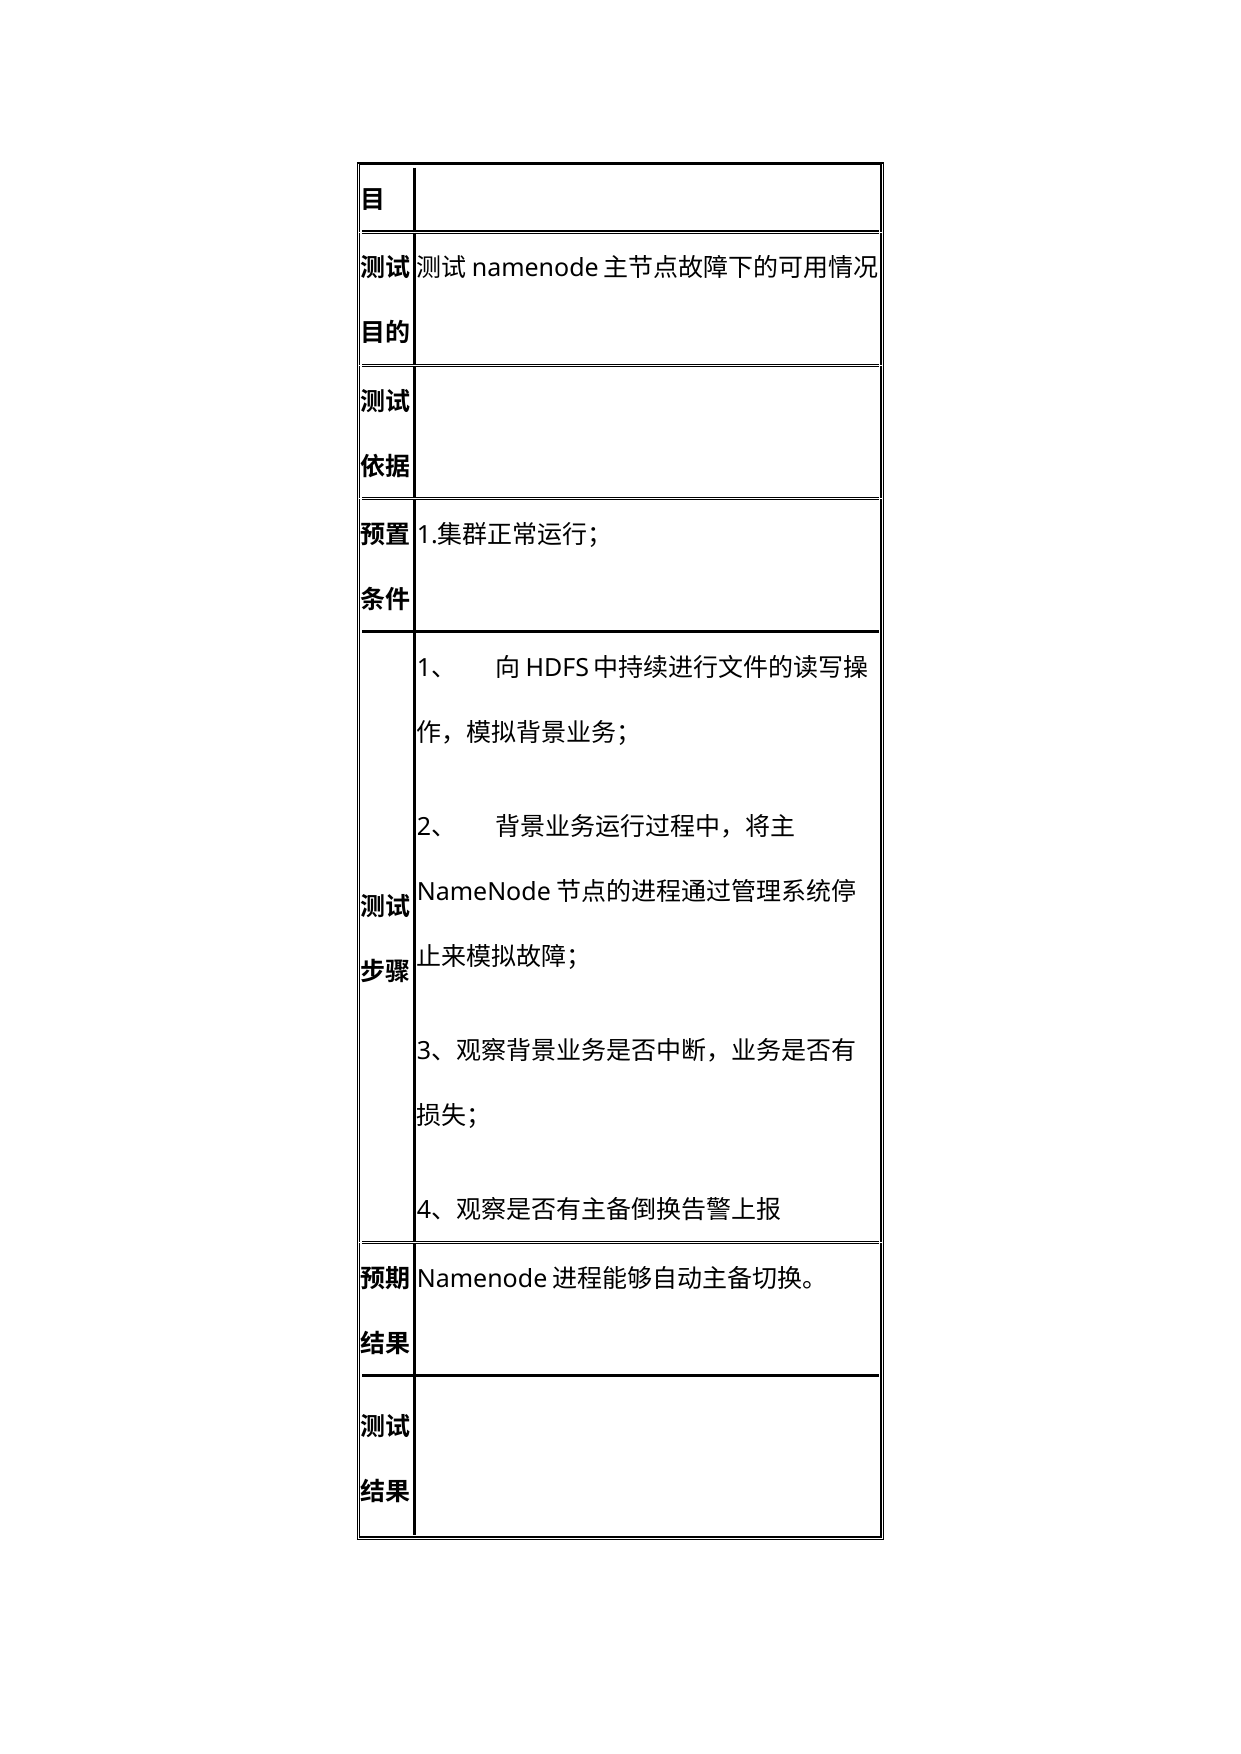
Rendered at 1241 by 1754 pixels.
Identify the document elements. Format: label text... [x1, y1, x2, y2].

table_cell Namenode主节点故障测试 [414, 165, 880, 230]
table_cell 测试依据 [360, 364, 413, 497]
table_cell 测试namenode主节点故障下的可用情况 [416, 230, 881, 363]
table_cell 1.集群正常运行； [414, 497, 882, 630]
table_cell 测试结果 [360, 1374, 414, 1536]
table_cell Namenode进程能够自动主备切换。 [414, 1241, 882, 1374]
table_cell 预置条件 [358, 497, 414, 630]
table_cell 测试目的 [360, 230, 413, 363]
table_cell 测试子项目 [360, 165, 414, 230]
table_cell 预期结果 [358, 1241, 414, 1374]
table_cell [416, 364, 881, 497]
table_cell [414, 1374, 880, 1536]
table_cell 测试步骤 [360, 630, 413, 1241]
table_cell 1、 向HDFS中持续进行文件的读写操作，模拟背景业务； 2、 背景业务运行过程中，将主NameNode节点的进程通过管理系统停止来模拟故障； 3、观察背景业务是否中断，业务是否有损失； 4、观察是否有主备倒换告警上报 [416, 630, 880, 1241]
